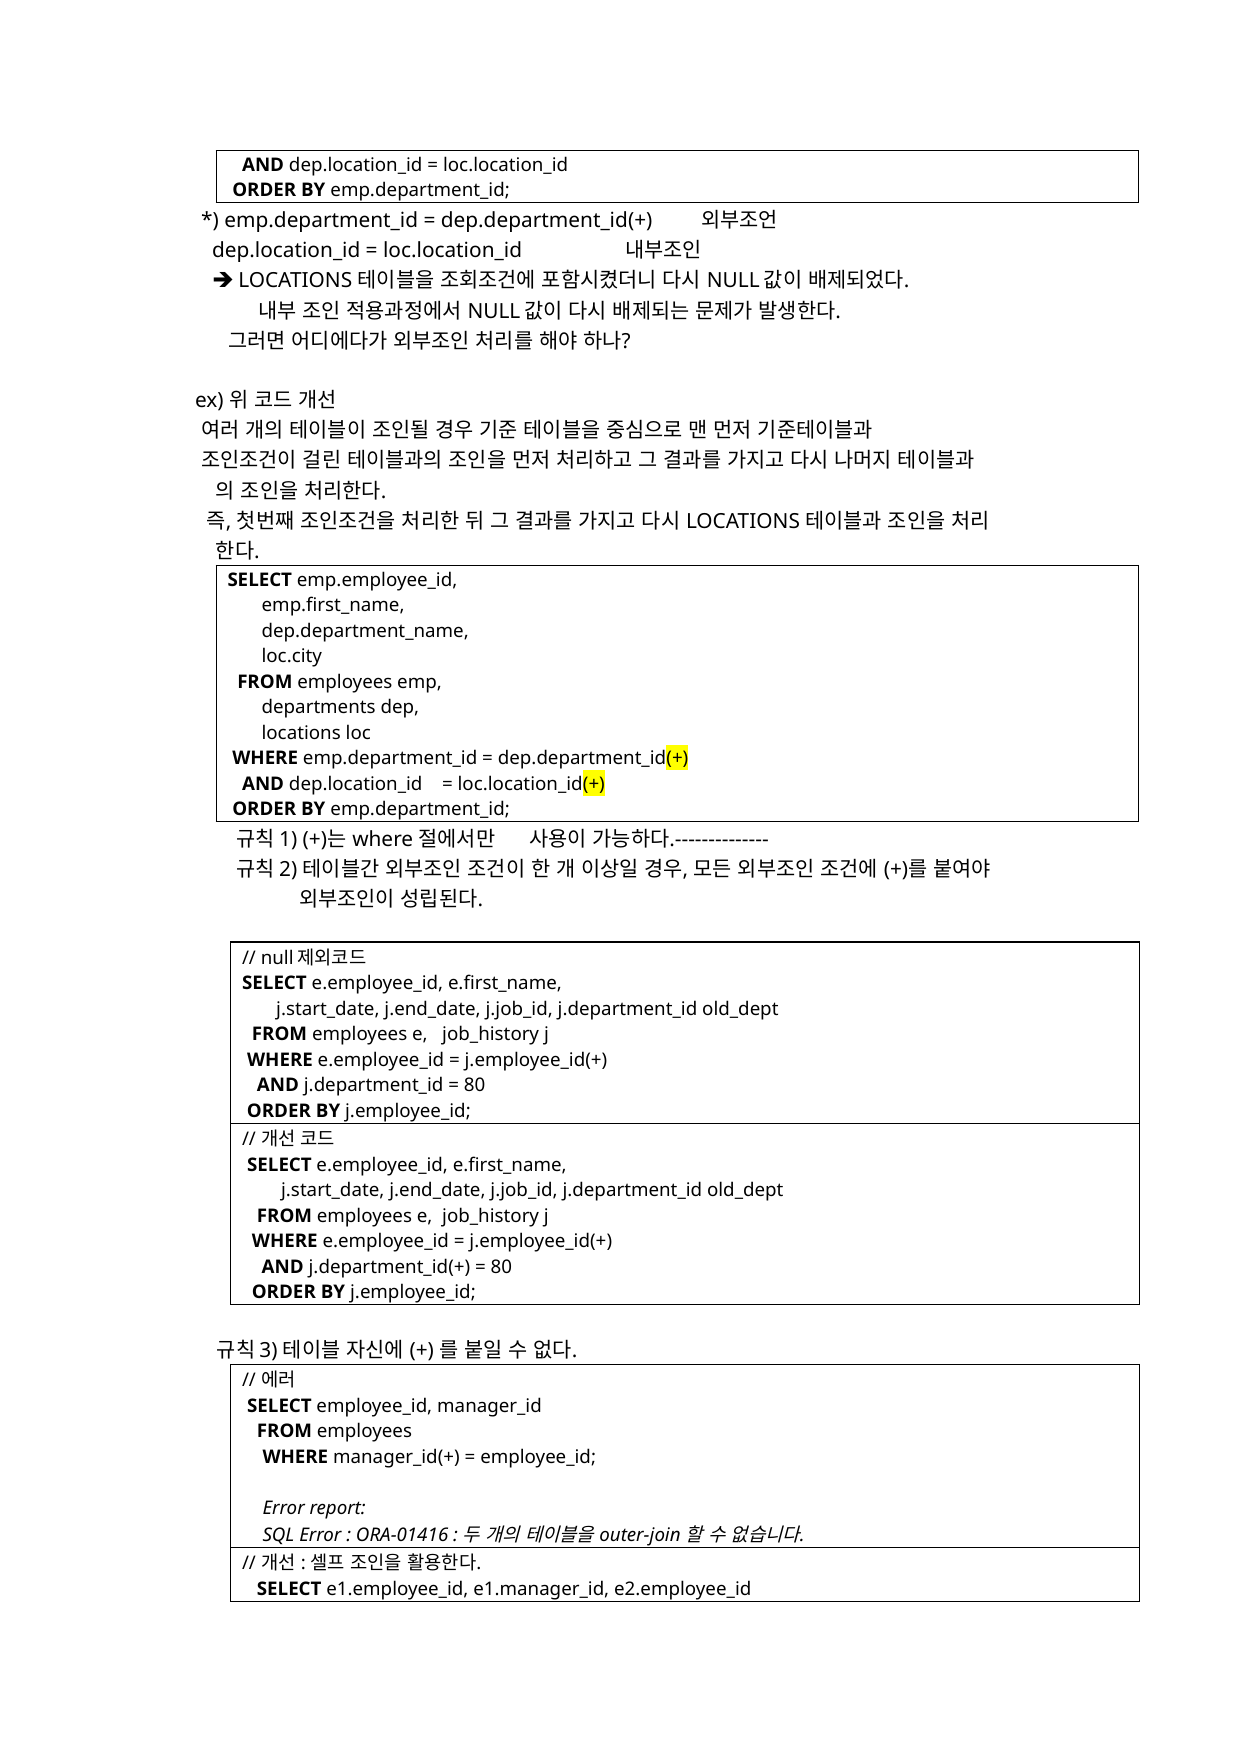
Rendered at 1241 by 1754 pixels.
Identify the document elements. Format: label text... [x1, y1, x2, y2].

list *) emp.department_id = dep.department_id(+) 외부조언 [174, 203, 1128, 233]
list 그러면 어디에다가 외부조인 처리를 해야 하나? [174, 324, 1128, 355]
list ex) 위 코드 개선 [174, 383, 1128, 413]
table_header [217, 151, 1138, 202]
table_header // 에러 SELECT employee_id, manager_id FROM employees WHERE manager_id(+) = employee_id; Error report: SQL Error : ORA-01416 : 두 개의 테이블을 outer-join 할 수 없습니다. [231, 1365, 1139, 1547]
table_header SELECT emp.employee_id, emp.first_name, dep.department_name, loc.city FROM employees emp, departments dep, locations loc WHERE emp.department_id = dep.department_id(+) AND dep.location_id = loc.location_id(+) ORDER BY emp.department_id; [217, 566, 1138, 821]
text 규칙3) 테이블 자신에 (+) 를 붙일 수 없다. [112, 1334, 1128, 1364]
list 내부 조인 적용과정에서 NULL값이 다시 배제되는 문제가 발생한다. [174, 294, 1128, 324]
text 한다. [112, 534, 1128, 565]
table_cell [231, 1548, 1139, 1601]
table_cell // 개선 코드 SELECT e.employee_id, e.first_name, j.start_date, j.end_date, j.job_id, j.department_id old_dept FROM employees e, job_history j WHERE e.employee_id = j.employee_id(+) AND j.department_id(+) = 80 ORDER BY j.employee_id; [231, 1124, 1139, 1304]
list 여러 개의 테이블이 조인될 경우 기준 테이블을 중심으로 맨 먼저 기준테이블과 [174, 413, 1128, 444]
list 의 조인을 처리한다. [174, 474, 1128, 504]
table_header // null제외코드 SELECT e.employee_id, e.first_name, j.start_date, j.end_date, j.job_id, j.department_id old_dept FROM employees e, job_history j WHERE e.employee_id = j.employee_id(+) AND j.department_id = 80 ORDER BY j.employee_id; [231, 943, 1139, 1123]
list dep.location_id = loc.location_id 내부조인 [174, 233, 1128, 264]
list 외부조인이 성립된다. [174, 883, 1128, 913]
list 즉, 첫번째 조인조건을 처리한 뒤 그 결과를 가지고 다시 LOCATIONS 테이블과 조인을 처리 [174, 504, 1128, 534]
list 조인조건이 걸린 테이블과의 조인을 먼저 처리하고 그 결과를 가지고 다시 나머지 테이블과 [174, 444, 1128, 474]
list LOCATIONS 테이블을 조회조건에 포함시켰더니 다시 NULL값이 배제되었다. [174, 264, 1128, 294]
list 규칙2) 테이블간 외부조인 조건이 한 개 이상일 경우, 모든 외부조인 조건에 (+)를 붙여야 [174, 852, 1128, 883]
list 규칙1) (+)는 where 절에서만 사용이 가능하다.-------------- [174, 822, 1128, 852]
